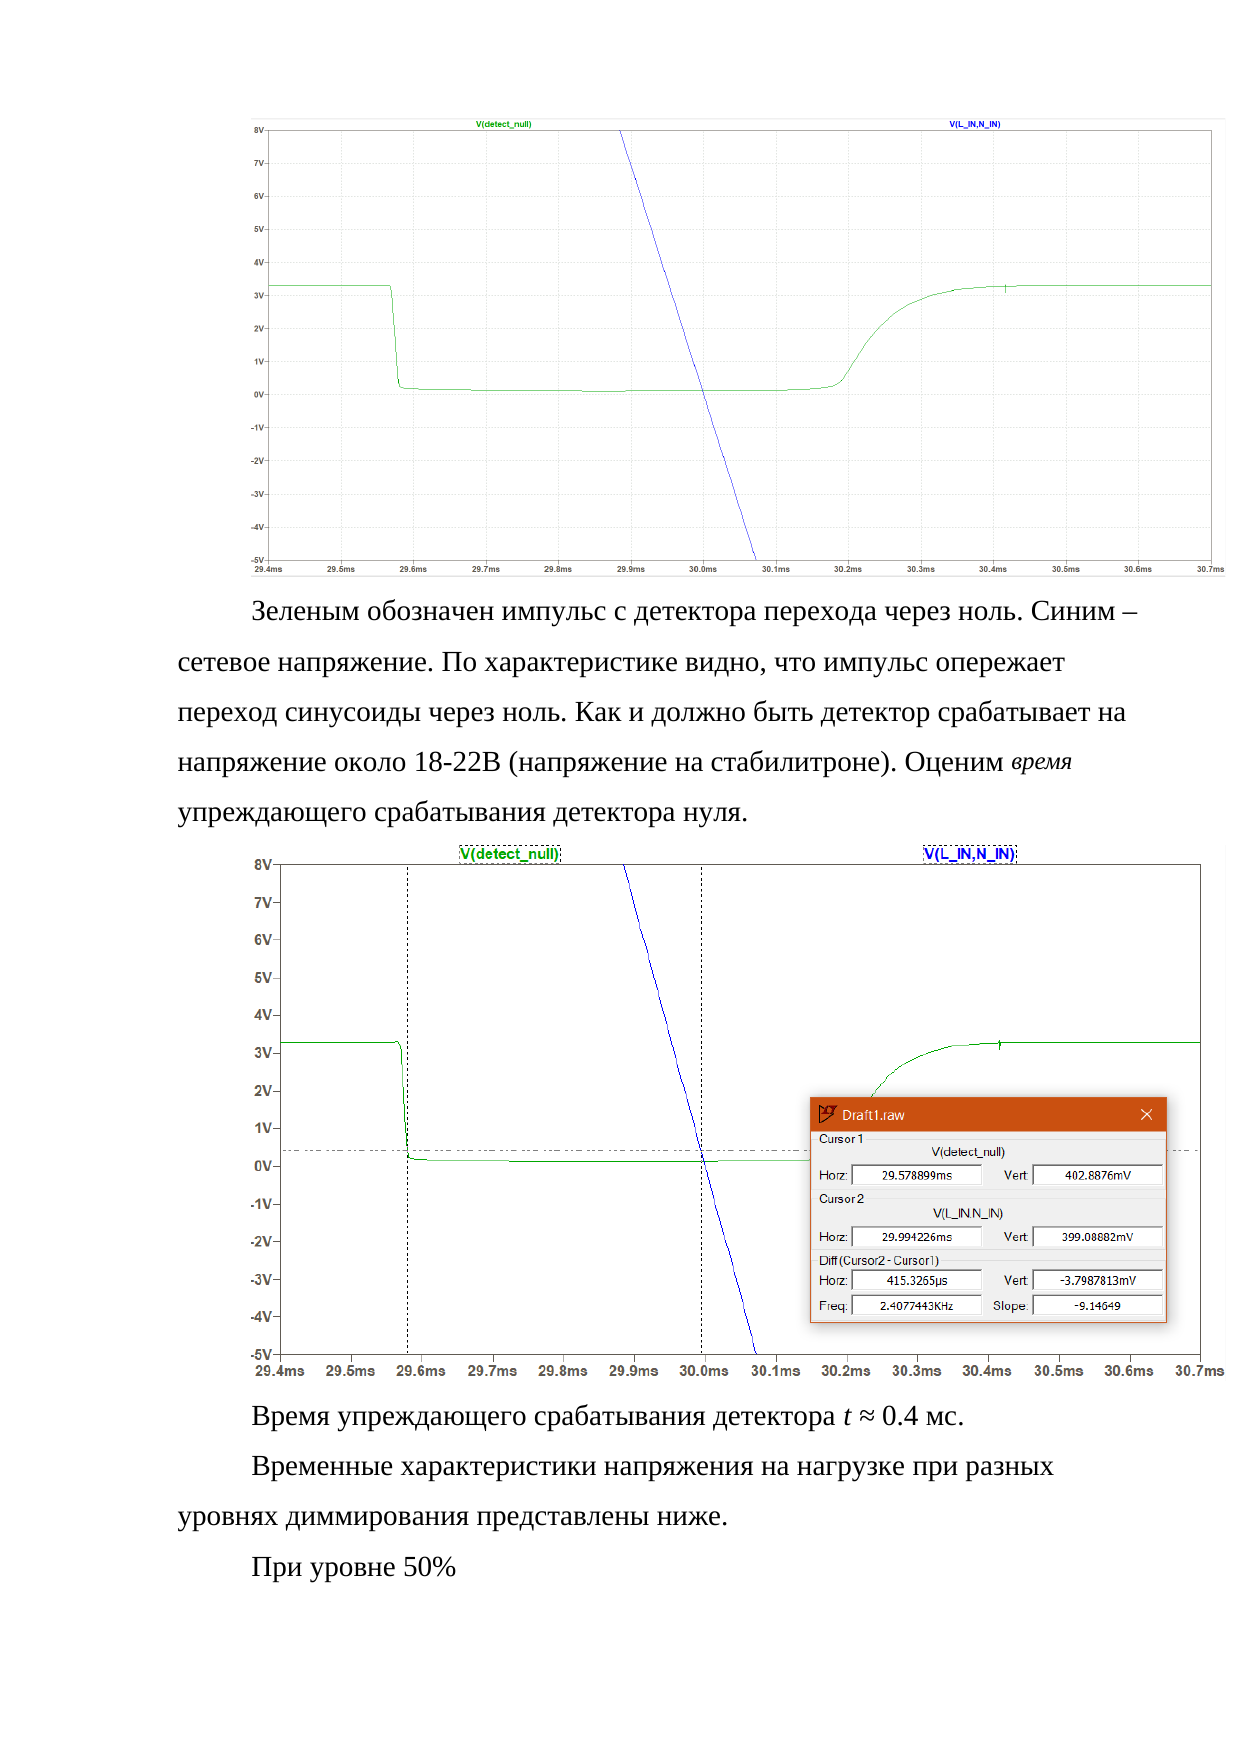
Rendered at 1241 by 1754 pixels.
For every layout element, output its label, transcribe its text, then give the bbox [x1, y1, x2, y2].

list Зеленым обозначен импульс с детектора перехода через ноль. Синим – сетевое напряжение. По характеристике видно, что импульс опережает переход синусоиды через ноль. Как и должно быть детектор срабатывает на напряжение около 18-22В (напряжение на стабилитроне). Оценим упреждающего срабатывания детектора нуля. [177, 593, 1152, 828]
list Время упреждающего срабатывания детектора t ≈ 0.4 мс. [177, 1398, 1152, 1431]
picture [251, 845, 1226, 1381]
list При уровне 50% [177, 1549, 1152, 1582]
picture [251, 118, 1226, 577]
list Временные характеристики напряжения на нагрузке при разных уровнях диммирования представлены ниже. [177, 1448, 1152, 1532]
